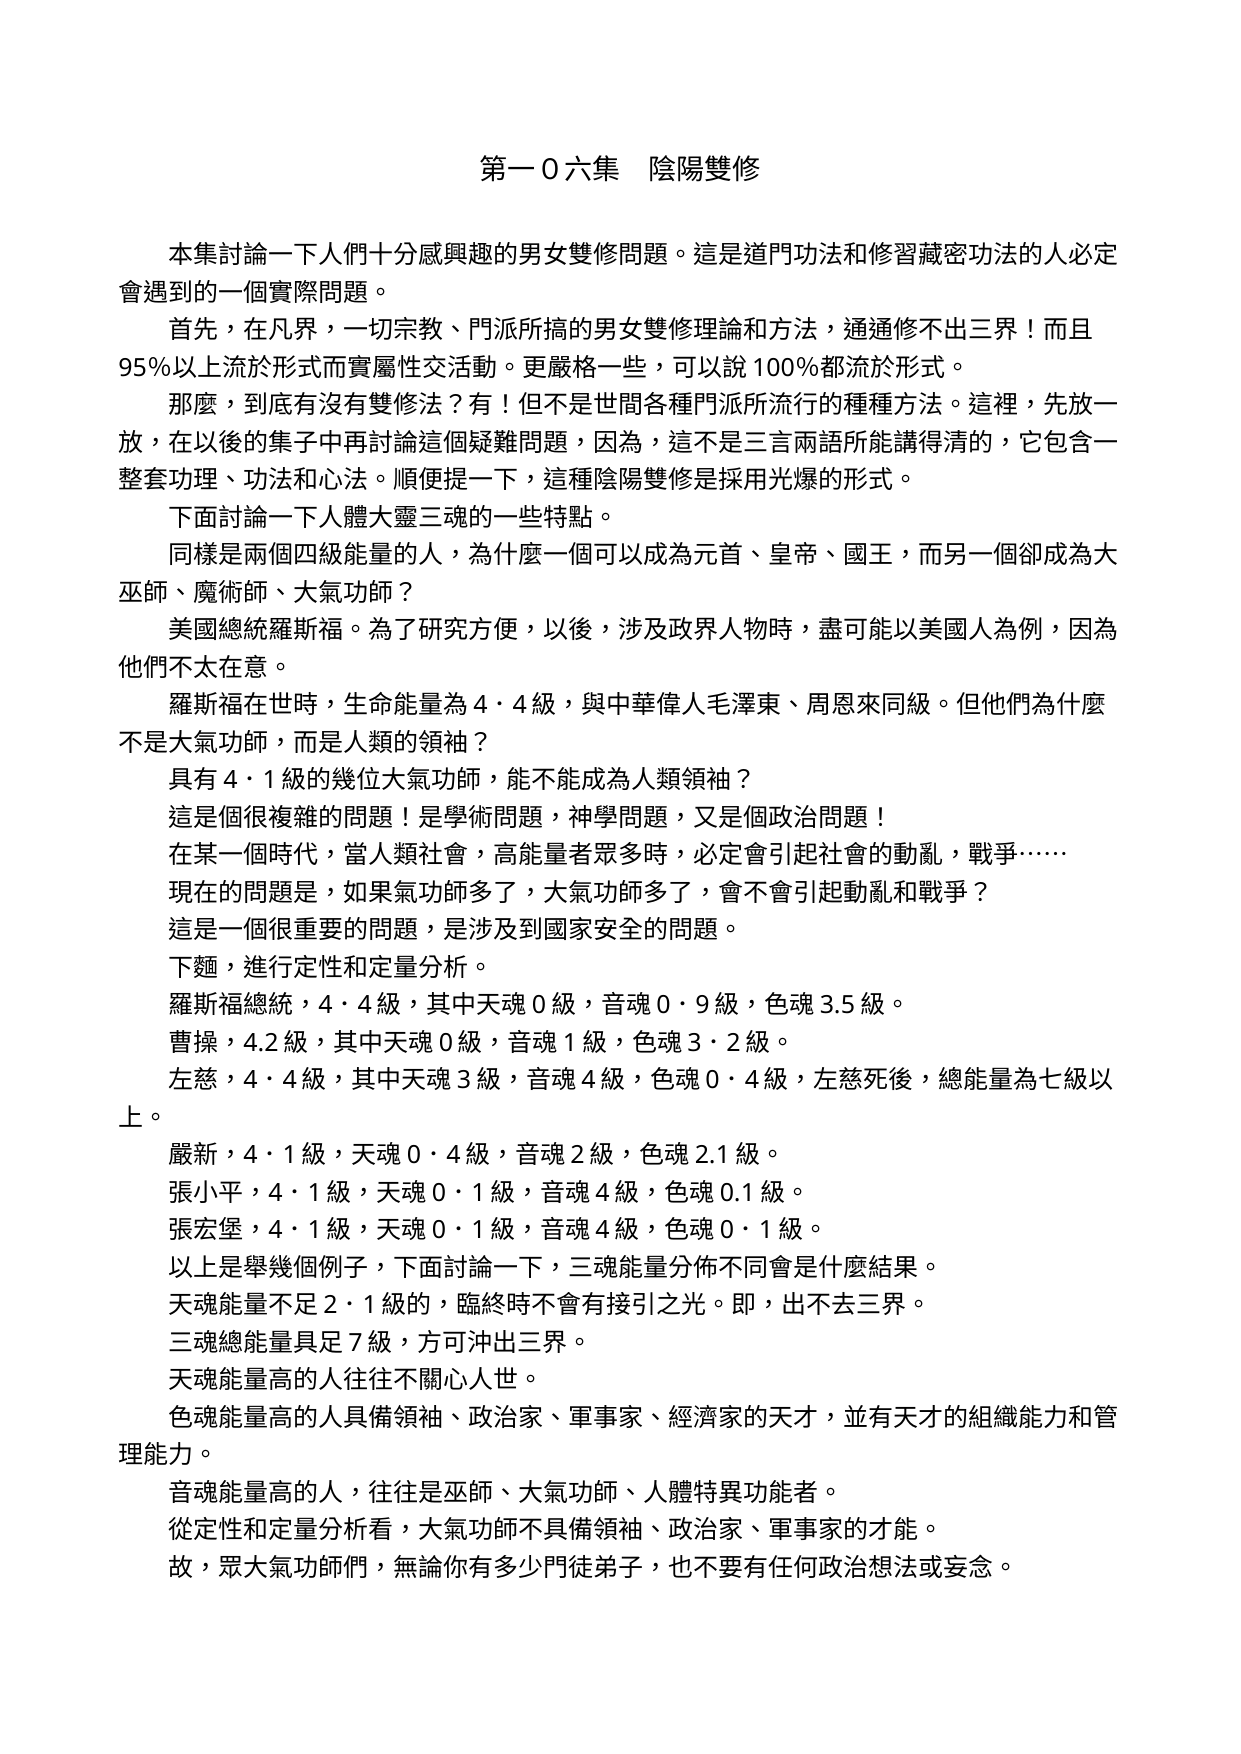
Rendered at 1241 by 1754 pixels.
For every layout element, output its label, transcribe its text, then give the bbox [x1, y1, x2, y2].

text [118, 234, 1118, 1584]
text 第一０六集 陰陽雙修 [285, 130, 955, 205]
